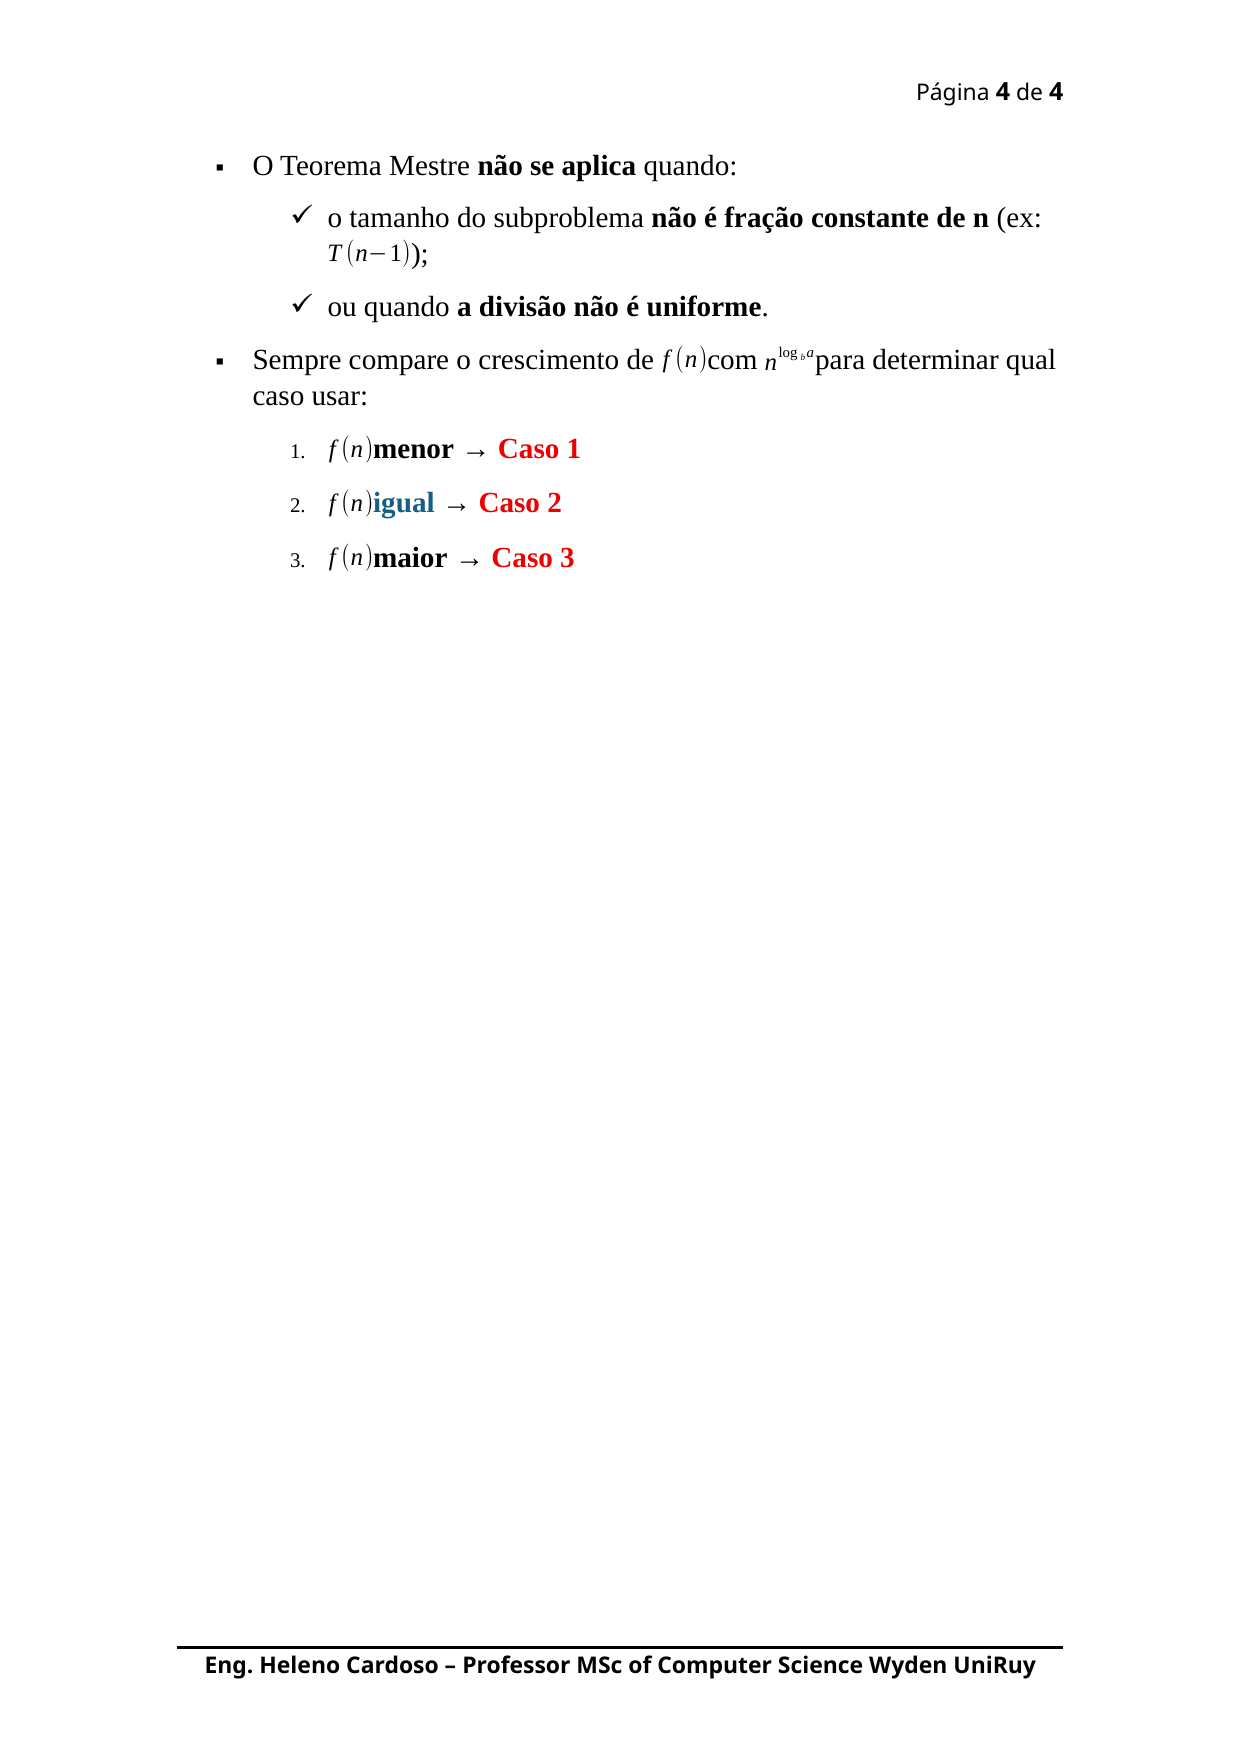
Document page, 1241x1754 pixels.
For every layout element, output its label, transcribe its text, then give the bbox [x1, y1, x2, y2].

list O Teorema Mestre não se aplica quando: [215, 148, 1063, 181]
list igual → Caso 2 [290, 486, 1063, 520]
list ou quando a divisão não é uniforme. [290, 289, 1063, 323]
list Sempre compare o crescimento de com para determinar qual caso usar: [215, 342, 1063, 412]
list menor → Caso 1 [290, 431, 1063, 466]
list o tamanho do subproblema não é fração constante de n (ex: ); [290, 200, 1063, 270]
list maior → Caso 3 [290, 540, 1063, 574]
